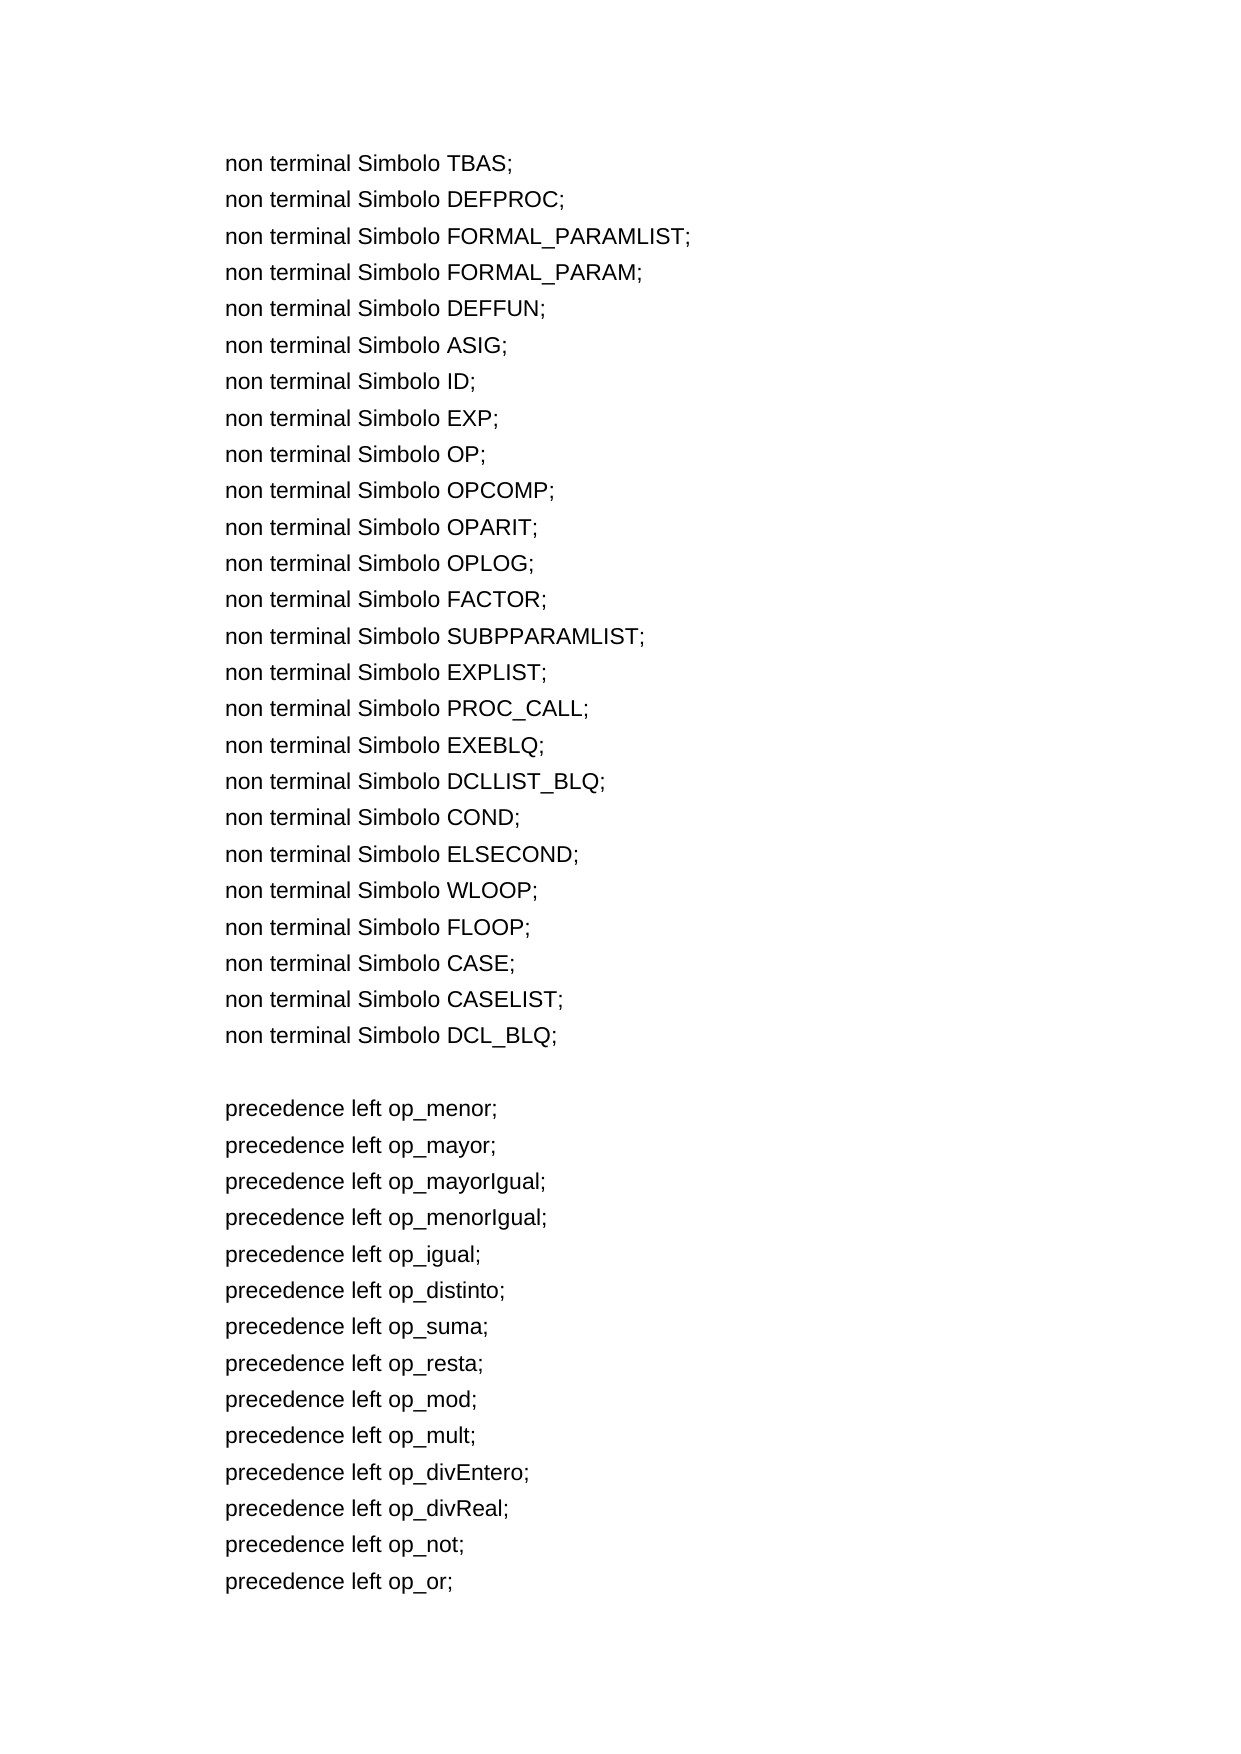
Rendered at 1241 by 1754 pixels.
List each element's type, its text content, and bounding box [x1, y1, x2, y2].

text non terminal Simbolo FLOOP; [150, 913, 1090, 940]
text non terminal Simbolo EXP; [150, 404, 1090, 431]
text non terminal Simbolo WLOOP; [150, 877, 1090, 903]
text precedence left op_divEntero; [150, 1459, 1090, 1485]
text non terminal Simbolo DCL_BLQ; [150, 1022, 1090, 1049]
text precedence left op_menorIgual; [150, 1204, 1090, 1231]
text precedence left op_distinto; [150, 1277, 1090, 1303]
text non terminal Simbolo OP; [150, 441, 1090, 467]
text non terminal Simbolo FORMAL_PARAMLIST; [150, 223, 1090, 249]
text non terminal Simbolo OPLOG; [150, 550, 1090, 576]
text non terminal Simbolo SUBPPARAMLIST; [150, 623, 1090, 649]
text non terminal Simbolo DEFFUN; [150, 295, 1090, 322]
text non terminal Simbolo EXPLIST; [150, 659, 1090, 685]
text non terminal Simbolo DEFPROC; [150, 186, 1090, 213]
text non terminal Simbolo COND; [150, 804, 1090, 831]
text precedence left op_mod; [150, 1386, 1090, 1412]
text non terminal Simbolo FORMAL_PARAM; [150, 259, 1090, 285]
text non terminal Simbolo EXEBLQ; [150, 732, 1090, 758]
text precedence left op_igual; [150, 1241, 1090, 1267]
text non terminal Simbolo OPARIT; [150, 513, 1090, 540]
text non terminal Simbolo ASIG; [150, 332, 1090, 358]
text precedence left op_suma; [150, 1313, 1090, 1340]
text precedence left op_resta; [150, 1350, 1090, 1376]
text precedence left op_menor; [150, 1095, 1090, 1122]
text non terminal Simbolo PROC_CALL; [150, 695, 1090, 722]
text precedence left op_not; [150, 1531, 1090, 1558]
text non terminal Simbolo DCLLIST_BLQ; [150, 768, 1090, 794]
text non terminal Simbolo TBAS; [150, 150, 1090, 176]
text non terminal Simbolo CASE; [150, 950, 1090, 976]
text precedence left op_mayorIgual; [150, 1168, 1090, 1194]
text non terminal Simbolo ID; [150, 368, 1090, 394]
text non terminal Simbolo CASELIST; [150, 986, 1090, 1012]
text precedence left op_divReal; [150, 1495, 1090, 1521]
text precedence left op_mult; [150, 1422, 1090, 1449]
text non terminal Simbolo FACTOR; [150, 586, 1090, 613]
text non terminal Simbolo ELSECOND; [150, 841, 1090, 867]
text precedence left op_mayor; [150, 1132, 1090, 1158]
text precedence left op_or; [150, 1568, 1090, 1594]
text non terminal Simbolo OPCOMP; [150, 477, 1090, 503]
